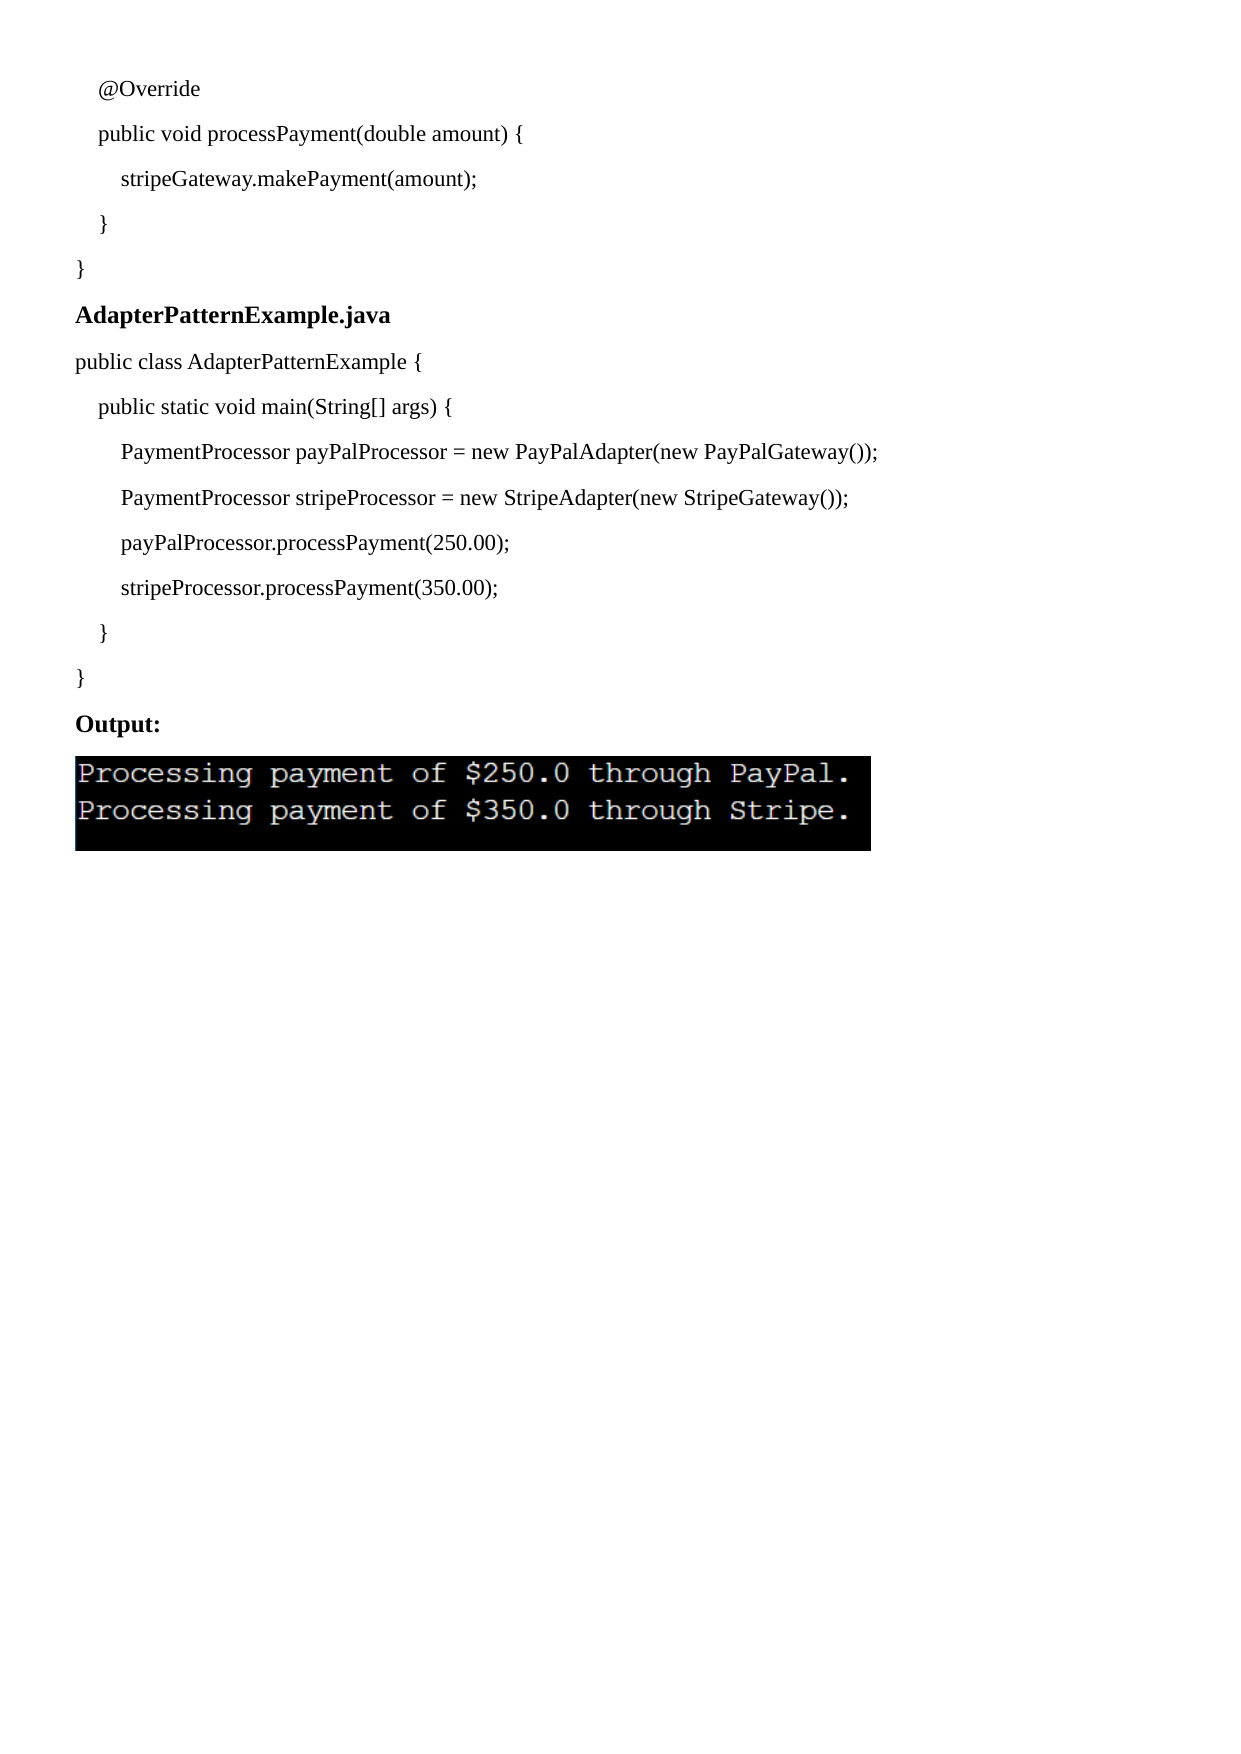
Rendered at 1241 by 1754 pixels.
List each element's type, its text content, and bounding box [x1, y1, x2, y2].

text stripeProcessor.processPayment(350.00); [75, 574, 1165, 600]
text public void processPayment(double amount) { [75, 120, 1165, 146]
picture [75, 756, 871, 851]
text public static void main(String[] args) { [75, 393, 1165, 420]
text PaymentProcessor payPalProcessor = new PayPalAdapter(new PayPalGateway()); [75, 438, 1165, 465]
text AdapterPatternExample.java [75, 301, 1165, 329]
text PaymentProcessor stripeProcessor = new StripeAdapter(new StripeGateway()); [75, 483, 1165, 510]
text stripeGateway.makePayment(amount); [75, 165, 1165, 192]
text payPalProcessor.processPayment(250.00); [75, 529, 1165, 555]
text } [75, 664, 1165, 690]
text public class AdapterPatternExample { [75, 348, 1165, 374]
text } [75, 210, 1165, 237]
text } [75, 255, 1165, 282]
text Output: [75, 709, 1165, 738]
text @Override [75, 75, 1165, 101]
text } [75, 619, 1165, 645]
